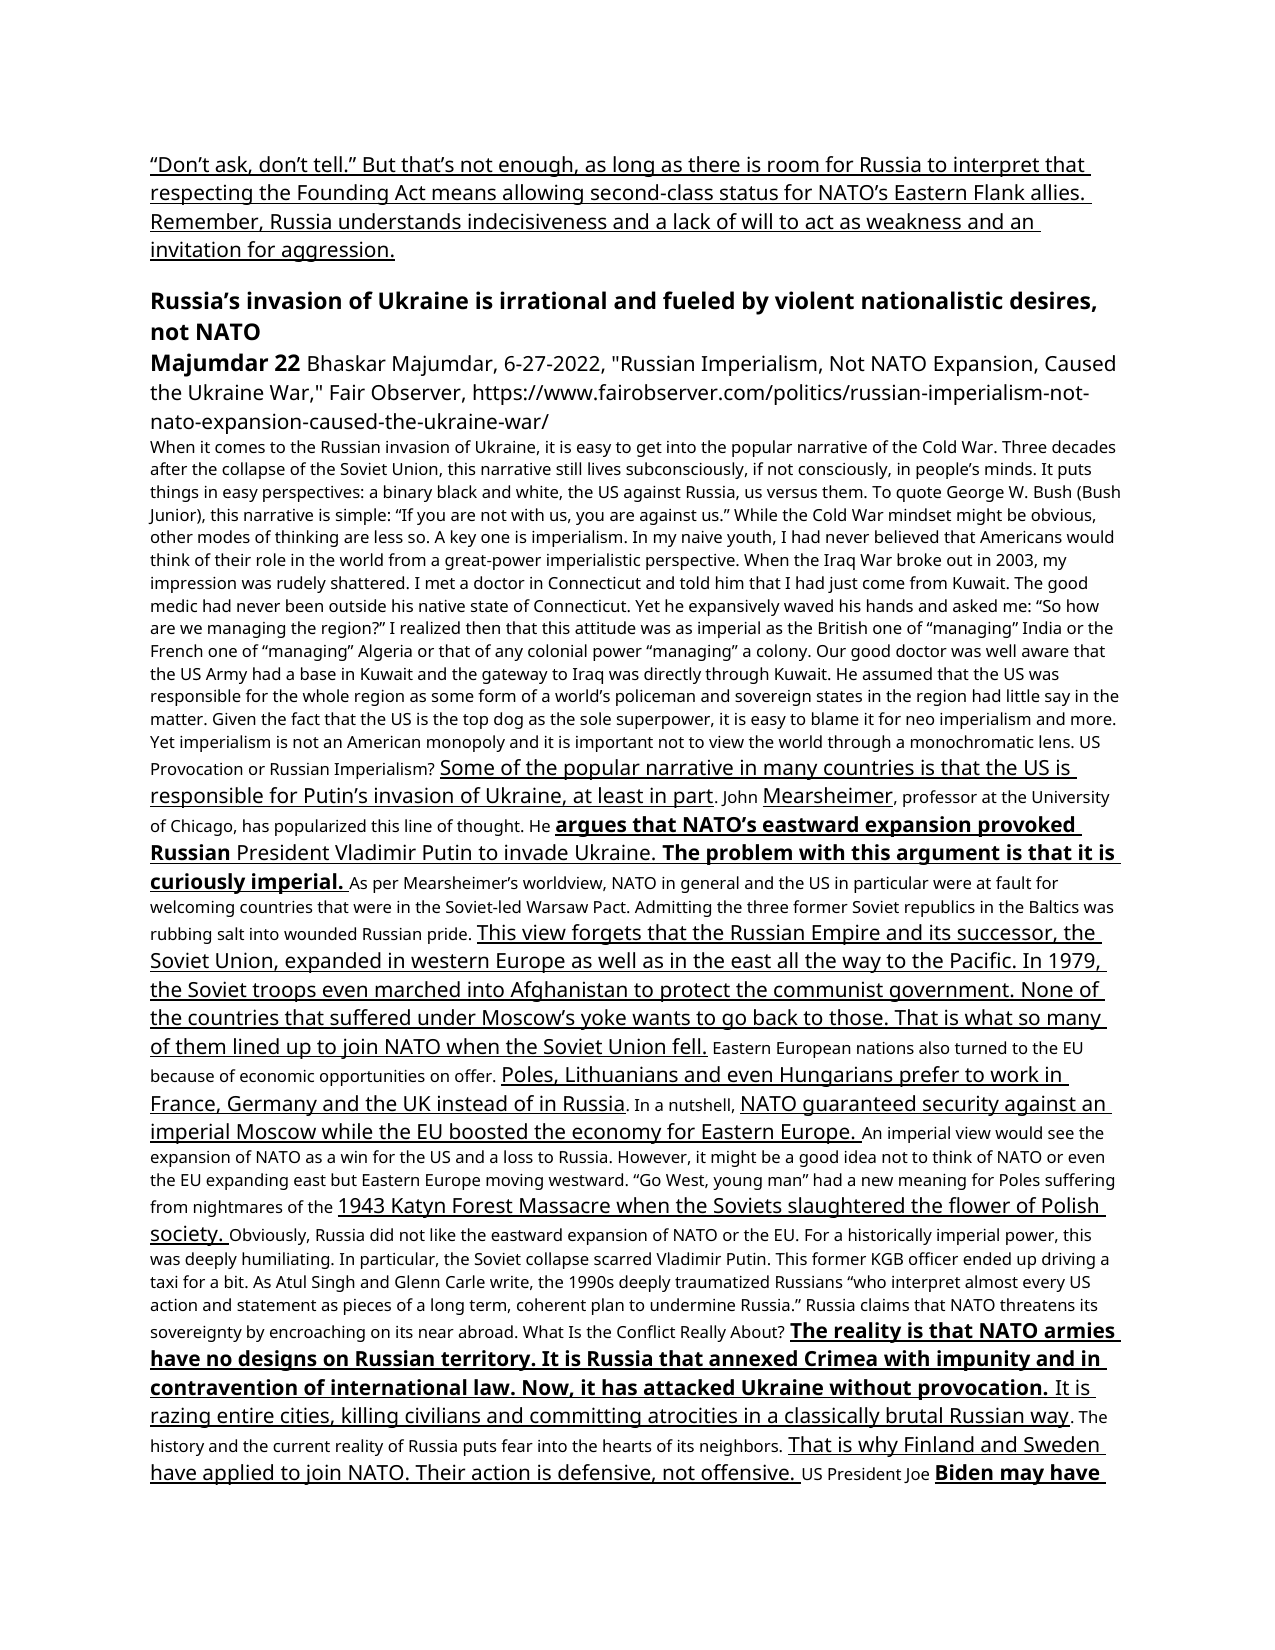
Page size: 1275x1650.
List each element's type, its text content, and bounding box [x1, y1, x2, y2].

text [150, 150, 1125, 264]
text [150, 435, 1125, 1487]
text Majumdar 22 Bhaskar Majumdar, 6-27-2022, "Russian Imperialism, Not NATO Expansion, Caused the Ukraine War," Fair Observer, https://www.fairobserver.com/politics/russian-imperialism-not-nato-expansion-caused-the-ukraine-war/ [150, 347, 1125, 435]
subtitle Russia’s invasion of Ukraine is irrational and fueled by violent nationalistic desires, not NATO [150, 284, 1125, 347]
